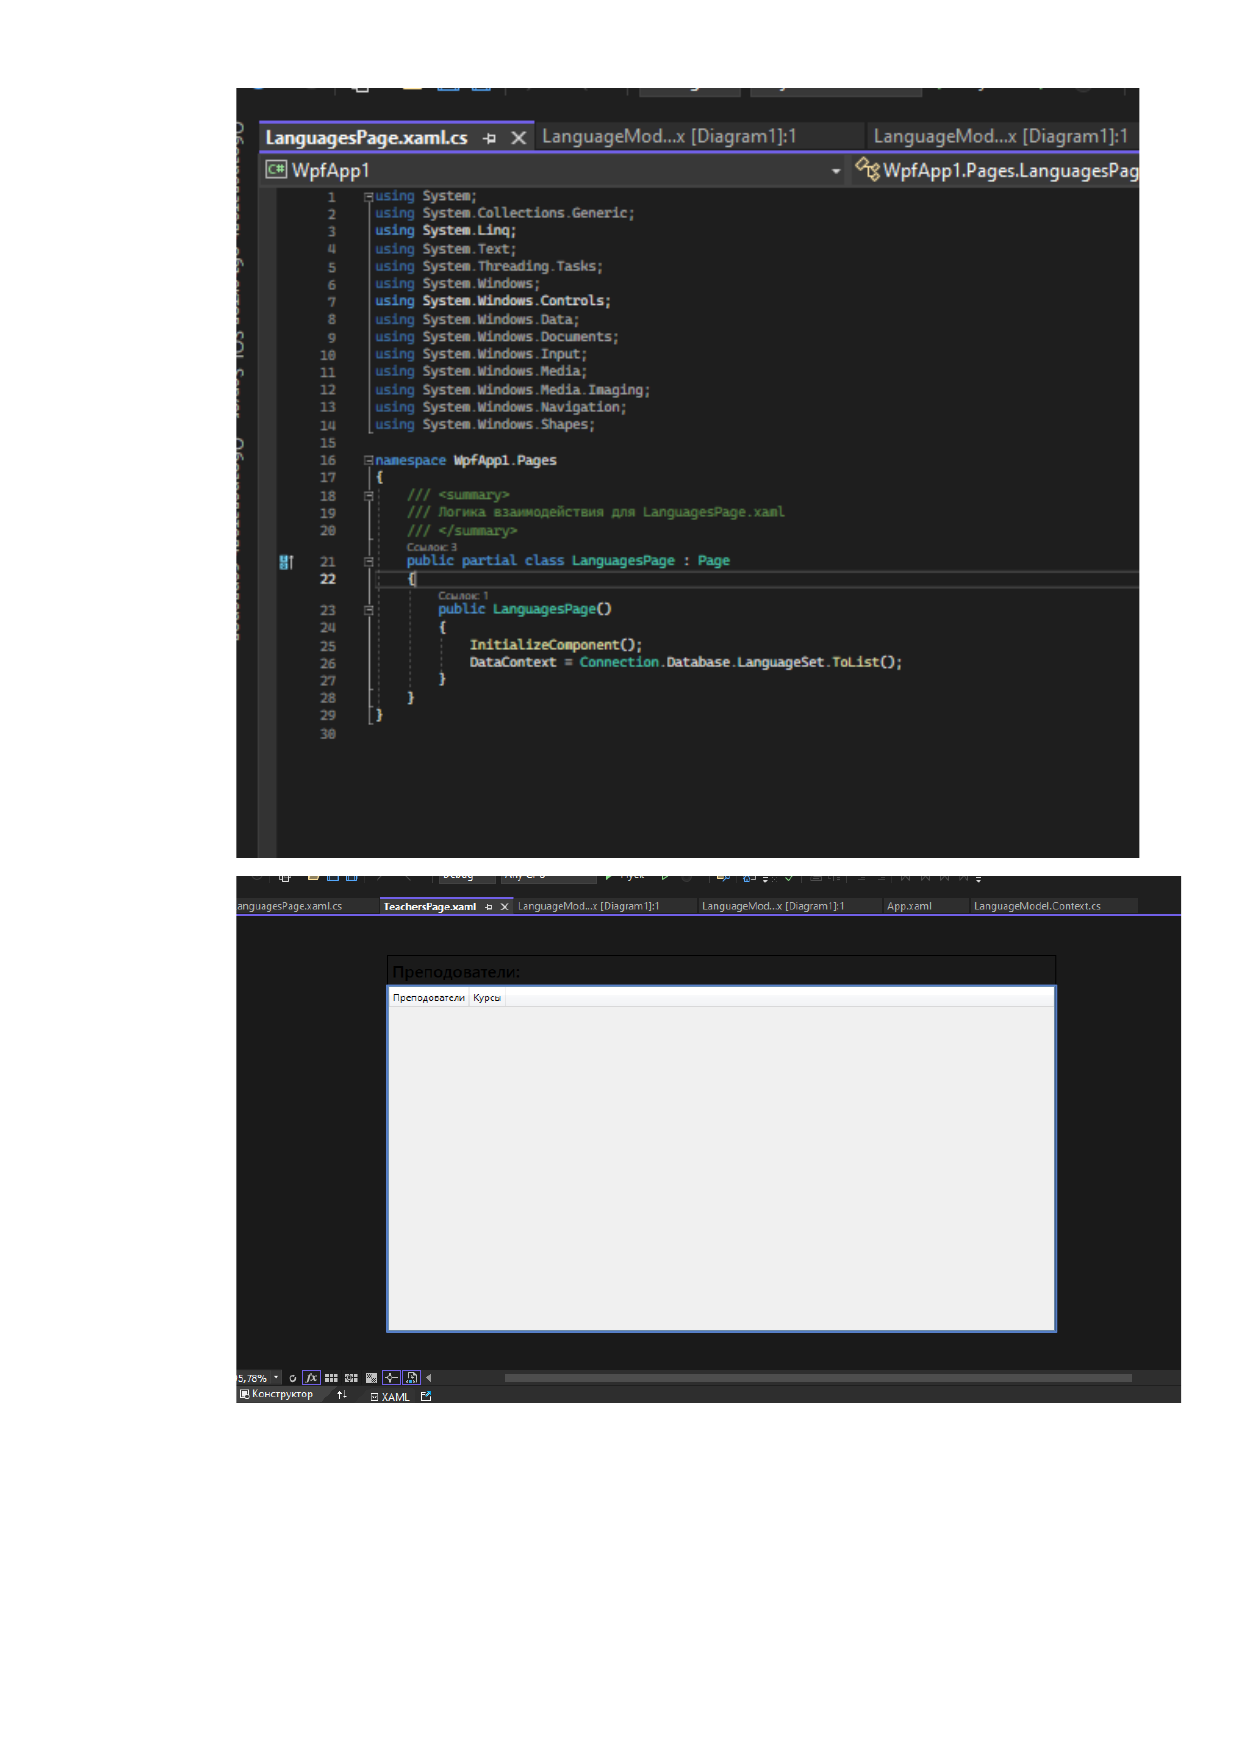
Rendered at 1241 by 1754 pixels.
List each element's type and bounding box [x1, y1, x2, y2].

picture [236, 876, 1182, 1403]
picture [236, 88, 1140, 858]
